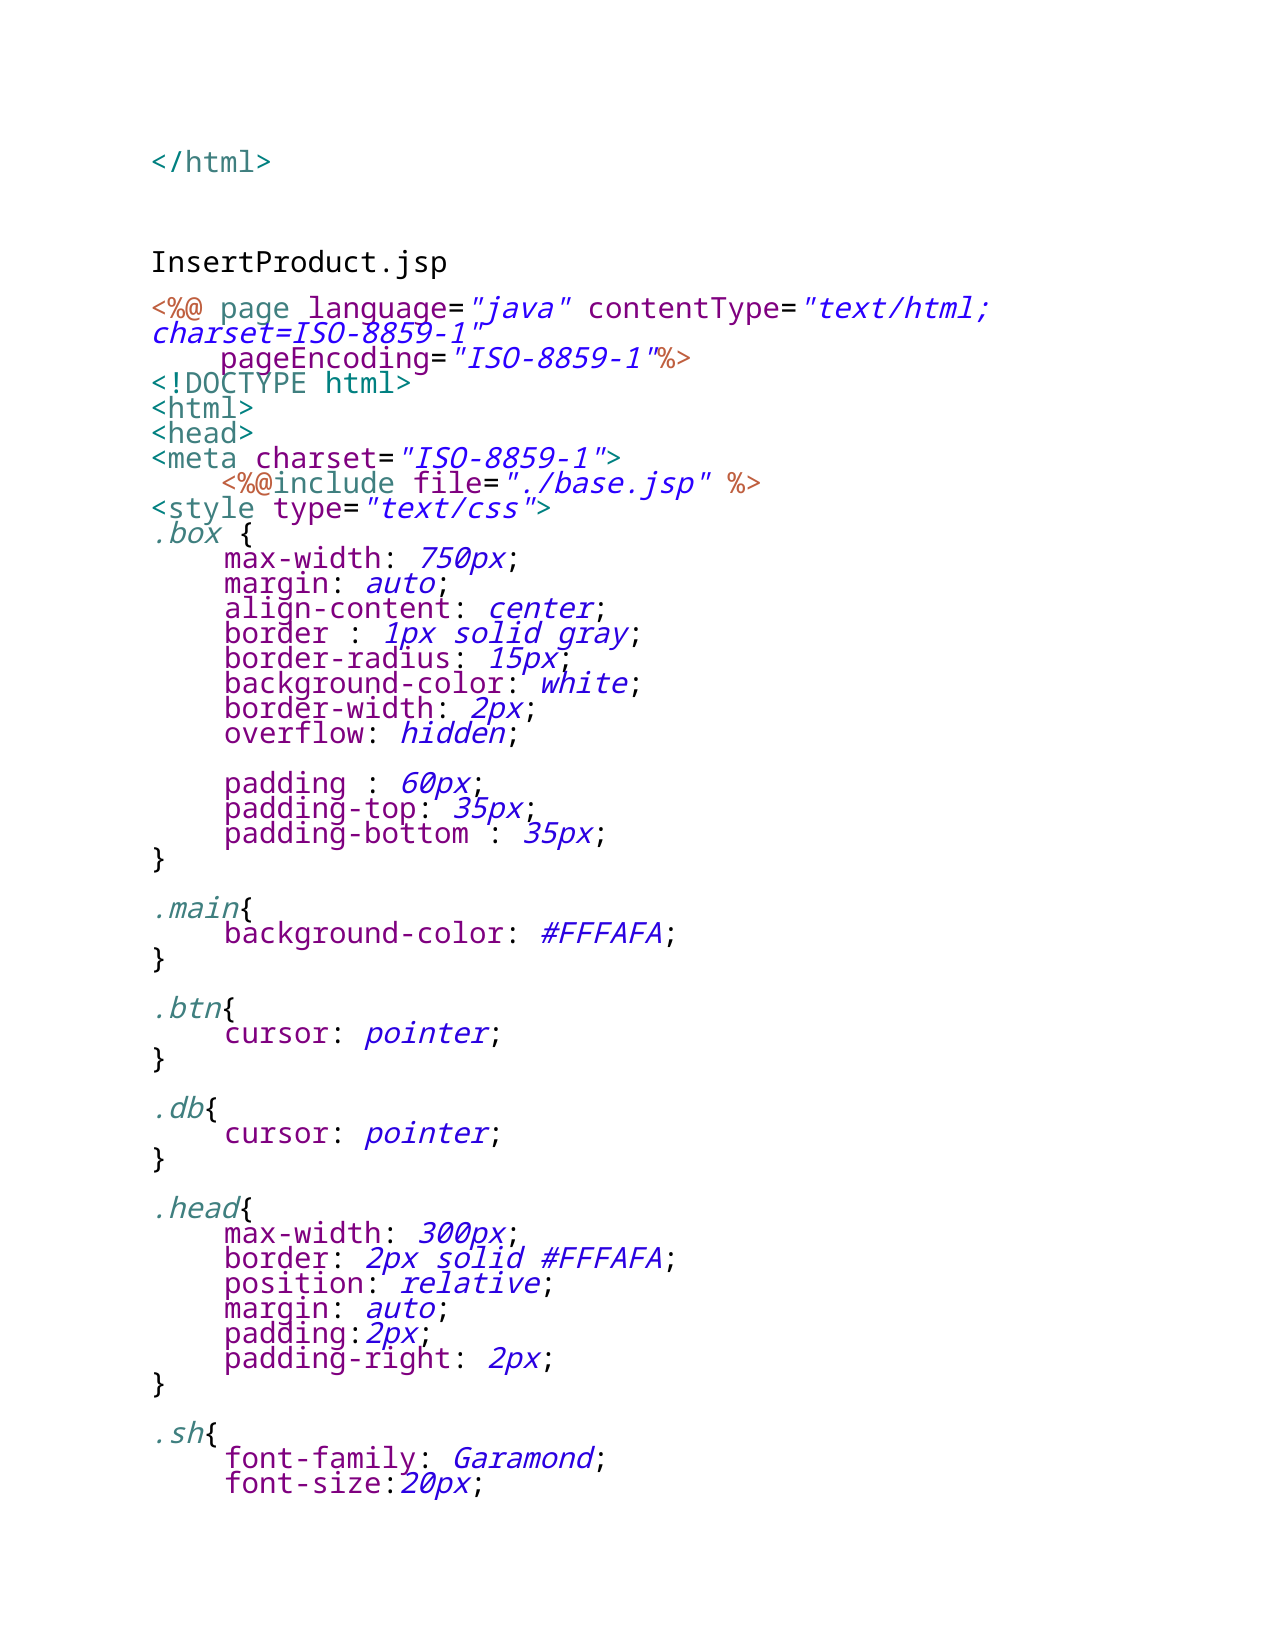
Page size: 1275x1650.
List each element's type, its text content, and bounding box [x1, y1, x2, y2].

text font-size:20px; [150, 1474, 1125, 1499]
text <html> [150, 399, 1125, 424]
text max-width: 300px; [150, 1224, 1125, 1249]
text overflow: hidden; [150, 724, 1125, 749]
text border : 1px solid gray; [150, 624, 1125, 649]
text .head{ [150, 1199, 1125, 1224]
text margin: auto; [150, 1299, 1125, 1324]
text <head> [150, 424, 1125, 449]
text <%@include file="./base.jsp" %> [150, 474, 1125, 499]
text InsertProduct.jsp [150, 249, 1125, 278]
text <%@ page language="java" contentType="text/html; charset=ISO-8859-1" [150, 299, 1125, 349]
text <style type="text/css"> [150, 499, 1125, 524]
text } [150, 849, 1125, 874]
text background-color: #FFFAFA; [150, 924, 1125, 949]
text padding-top: 35px; [150, 799, 1125, 824]
text pageEncoding="ISO-8859-1"%> [150, 349, 1125, 374]
text cursor: pointer; [150, 1124, 1125, 1149]
text position: relative; [150, 1274, 1125, 1299]
text padding-bottom : 35px; [150, 824, 1125, 849]
text padding-right: 2px; [150, 1349, 1125, 1374]
text } [150, 1049, 1125, 1074]
text .box { [150, 524, 1125, 549]
text border-radius: 15px; [150, 649, 1125, 674]
text border: 2px solid #FFFAFA; [150, 1249, 1125, 1274]
text align-content: center; [150, 599, 1125, 624]
text <meta charset="ISO-8859-1"> [150, 449, 1125, 474]
text padding:2px; [150, 1324, 1125, 1349]
text background-color: white; [150, 674, 1125, 699]
text cursor: pointer; [150, 1024, 1125, 1049]
text .btn{ [150, 999, 1125, 1024]
text max-width: 750px; [150, 549, 1125, 574]
text .sh{ [150, 1424, 1125, 1449]
text } [150, 1149, 1125, 1174]
text </html> [150, 150, 1125, 179]
text margin: auto; [150, 574, 1125, 599]
text .main{ [150, 899, 1125, 924]
text <!DOCTYPE html> [150, 374, 1125, 399]
text } [150, 949, 1125, 974]
text } [150, 1374, 1125, 1399]
text border-width: 2px; [150, 699, 1125, 724]
text padding : 60px; [150, 774, 1125, 799]
text font-family: Garamond; [150, 1449, 1125, 1474]
text .db{ [150, 1099, 1125, 1124]
